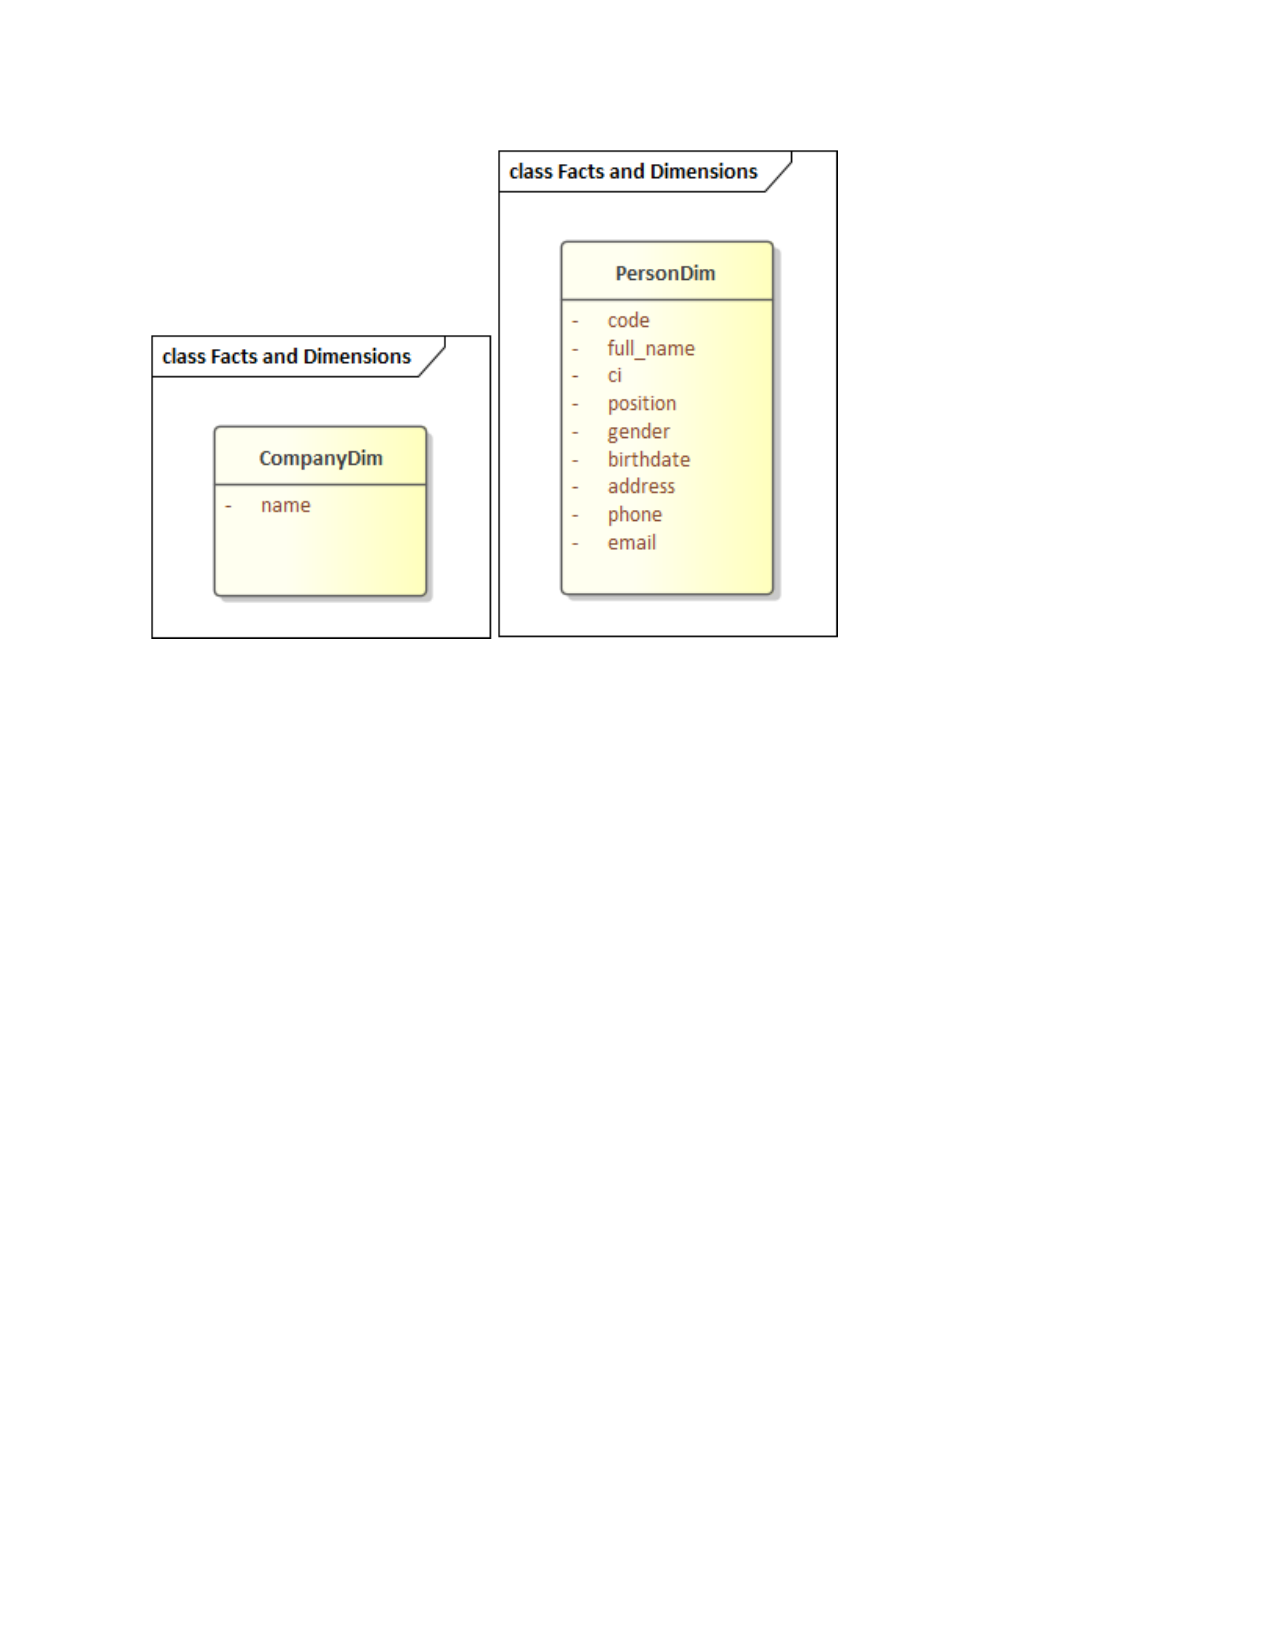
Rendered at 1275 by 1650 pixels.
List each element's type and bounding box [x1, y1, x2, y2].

picture [150, 334, 493, 639]
picture [497, 150, 838, 639]
